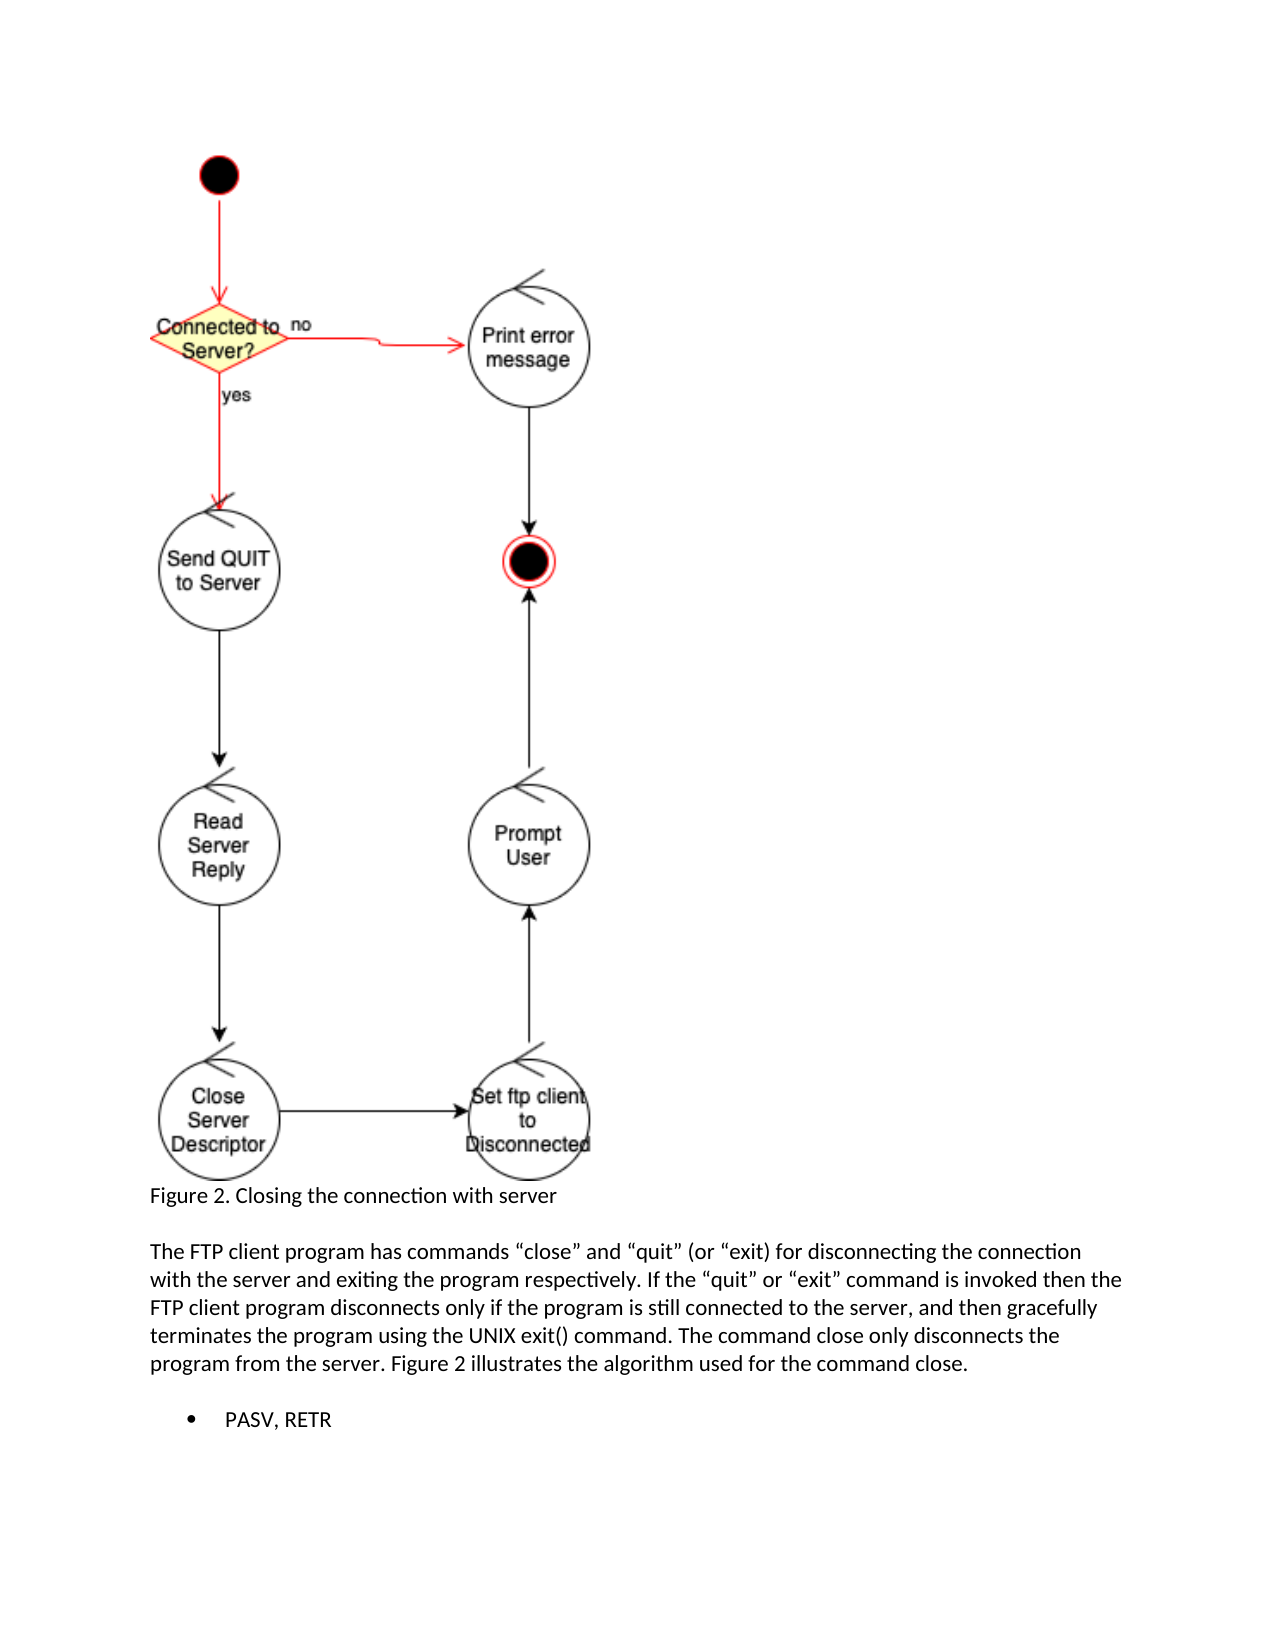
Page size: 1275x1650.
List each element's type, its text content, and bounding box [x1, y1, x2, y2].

text Figure 2. Closing the connection with server [150, 1181, 1125, 1209]
list PASV, RETR [187, 1405, 1125, 1433]
picture [150, 150, 594, 1181]
text The FTP client program has commands “close” and “quit” (or “exit) for disconnecting the connection with the server and exiting the program respectively. If the “quit” or “exit” command is invoked then the FTP client program disconnects only if the program is still connected to the server, and then gracefully terminates the program using the UNIX exit() command. The command close only disconnects the program from the server. Figure 2 illustrates the algorithm used for the command close. [150, 1237, 1125, 1377]
